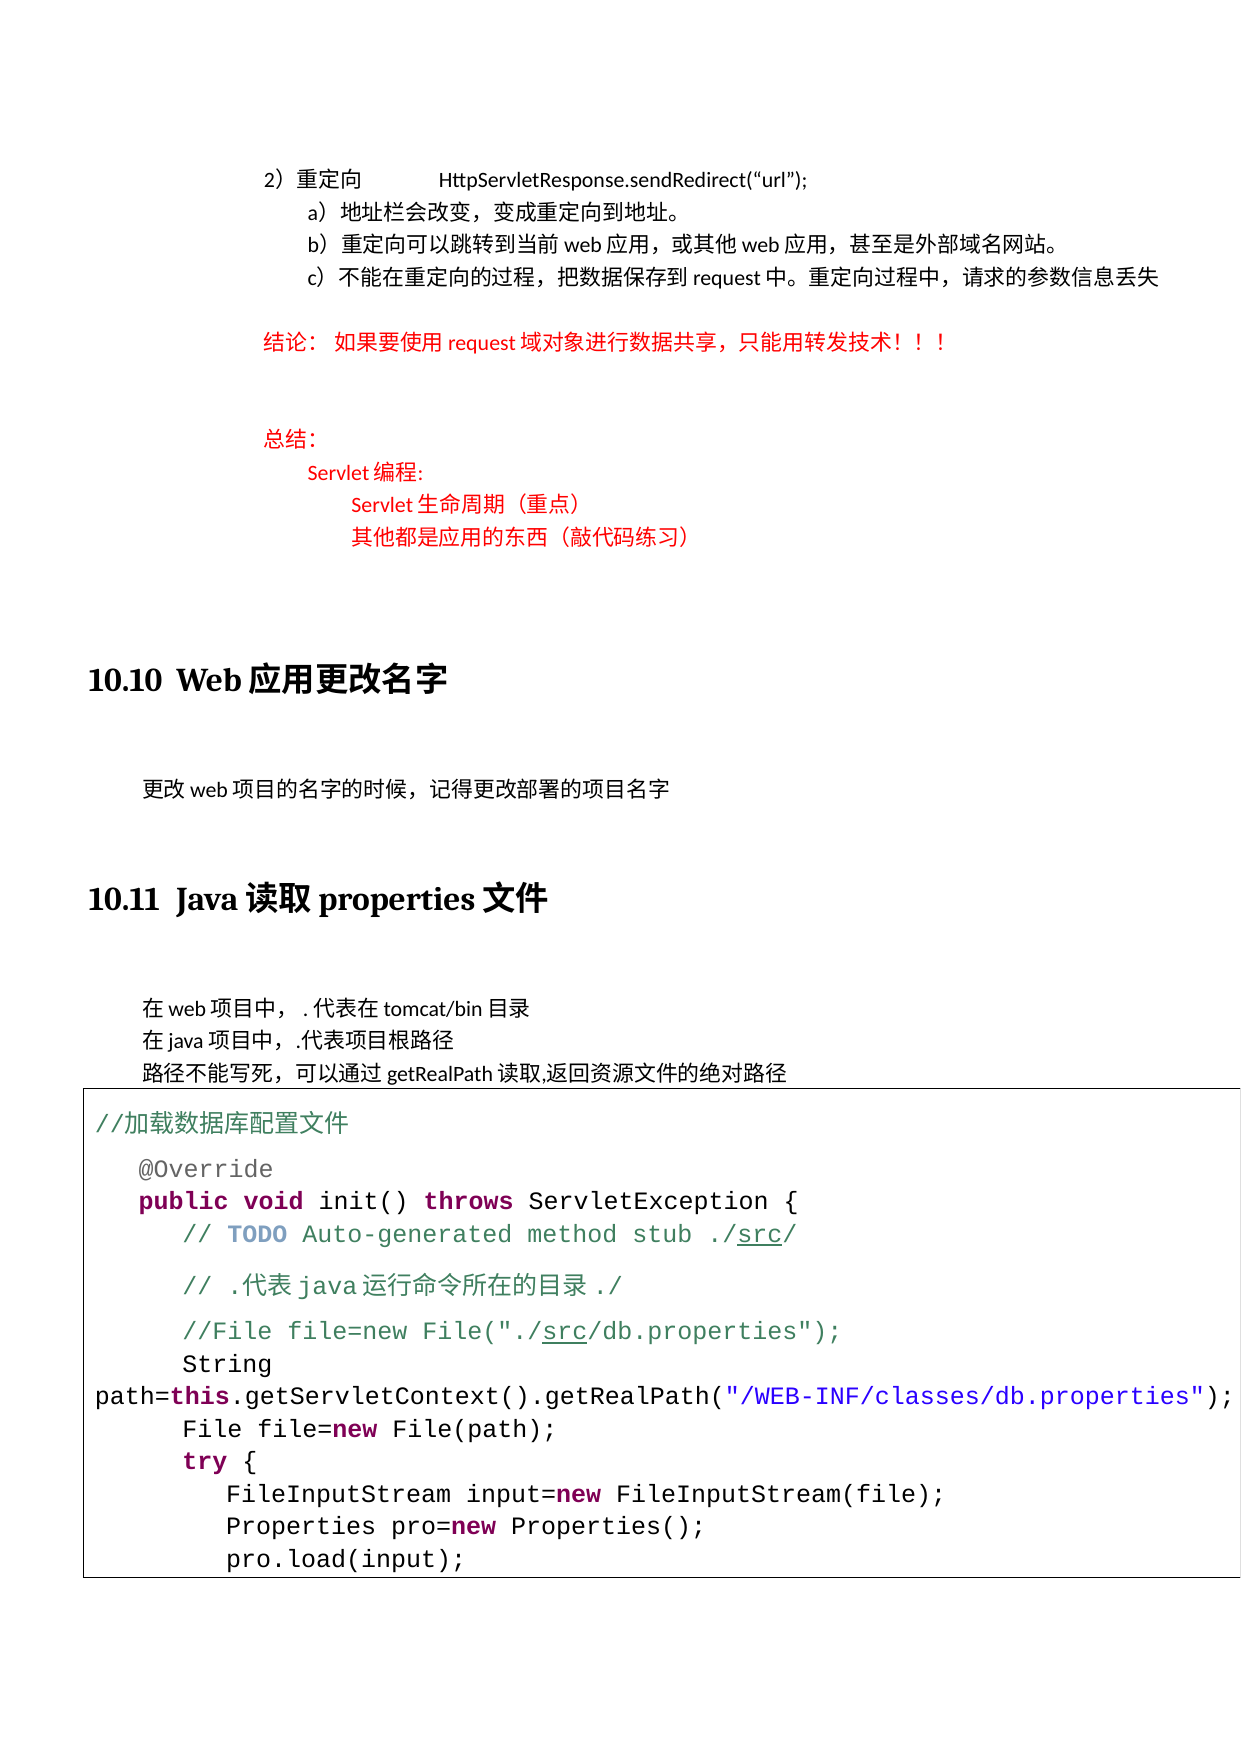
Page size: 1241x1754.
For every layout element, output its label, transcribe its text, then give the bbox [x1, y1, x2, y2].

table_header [84, 1089, 1240, 1577]
text 路径不能写死，可以通过getRealPath读取,返回资源文件的绝对路径 [94, 1056, 1240, 1088]
text 其他都是应用的东西（敲代码练习） [94, 519, 1240, 552]
text 在web项目中， . 代表在tomcat/bin目录 [94, 991, 1240, 1023]
text b）重定向可以跳转到当前web应用，或其他web应用，甚至是外部域名网站。 [94, 227, 1240, 259]
subtitle Java读取properties文件 [89, 863, 1240, 928]
text 结论： 如果要使用request域对象进行数据共享，只能用转发技术！！！ [94, 324, 1240, 357]
text 更改web项目的名字的时候，记得更改部署的项目名字 [94, 771, 1240, 804]
text 2）重定向 HttpServletResponse.sendRedirect(“url”); [94, 162, 1240, 194]
text Servlet编程: [94, 454, 1240, 487]
text a）地址栏会改变，变成重定向到地址。 [94, 194, 1240, 227]
subtitle Web应用更改名字 [89, 644, 1240, 709]
text c）不能在重定向的过程，把数据保存到request中。重定向过程中，请求的参数信息丢失 [94, 259, 1240, 292]
text 在java项目中，.代表项目根路径 [94, 1023, 1240, 1056]
text Servlet生命周期（重点） [94, 487, 1240, 519]
text 总结： [94, 422, 1240, 454]
